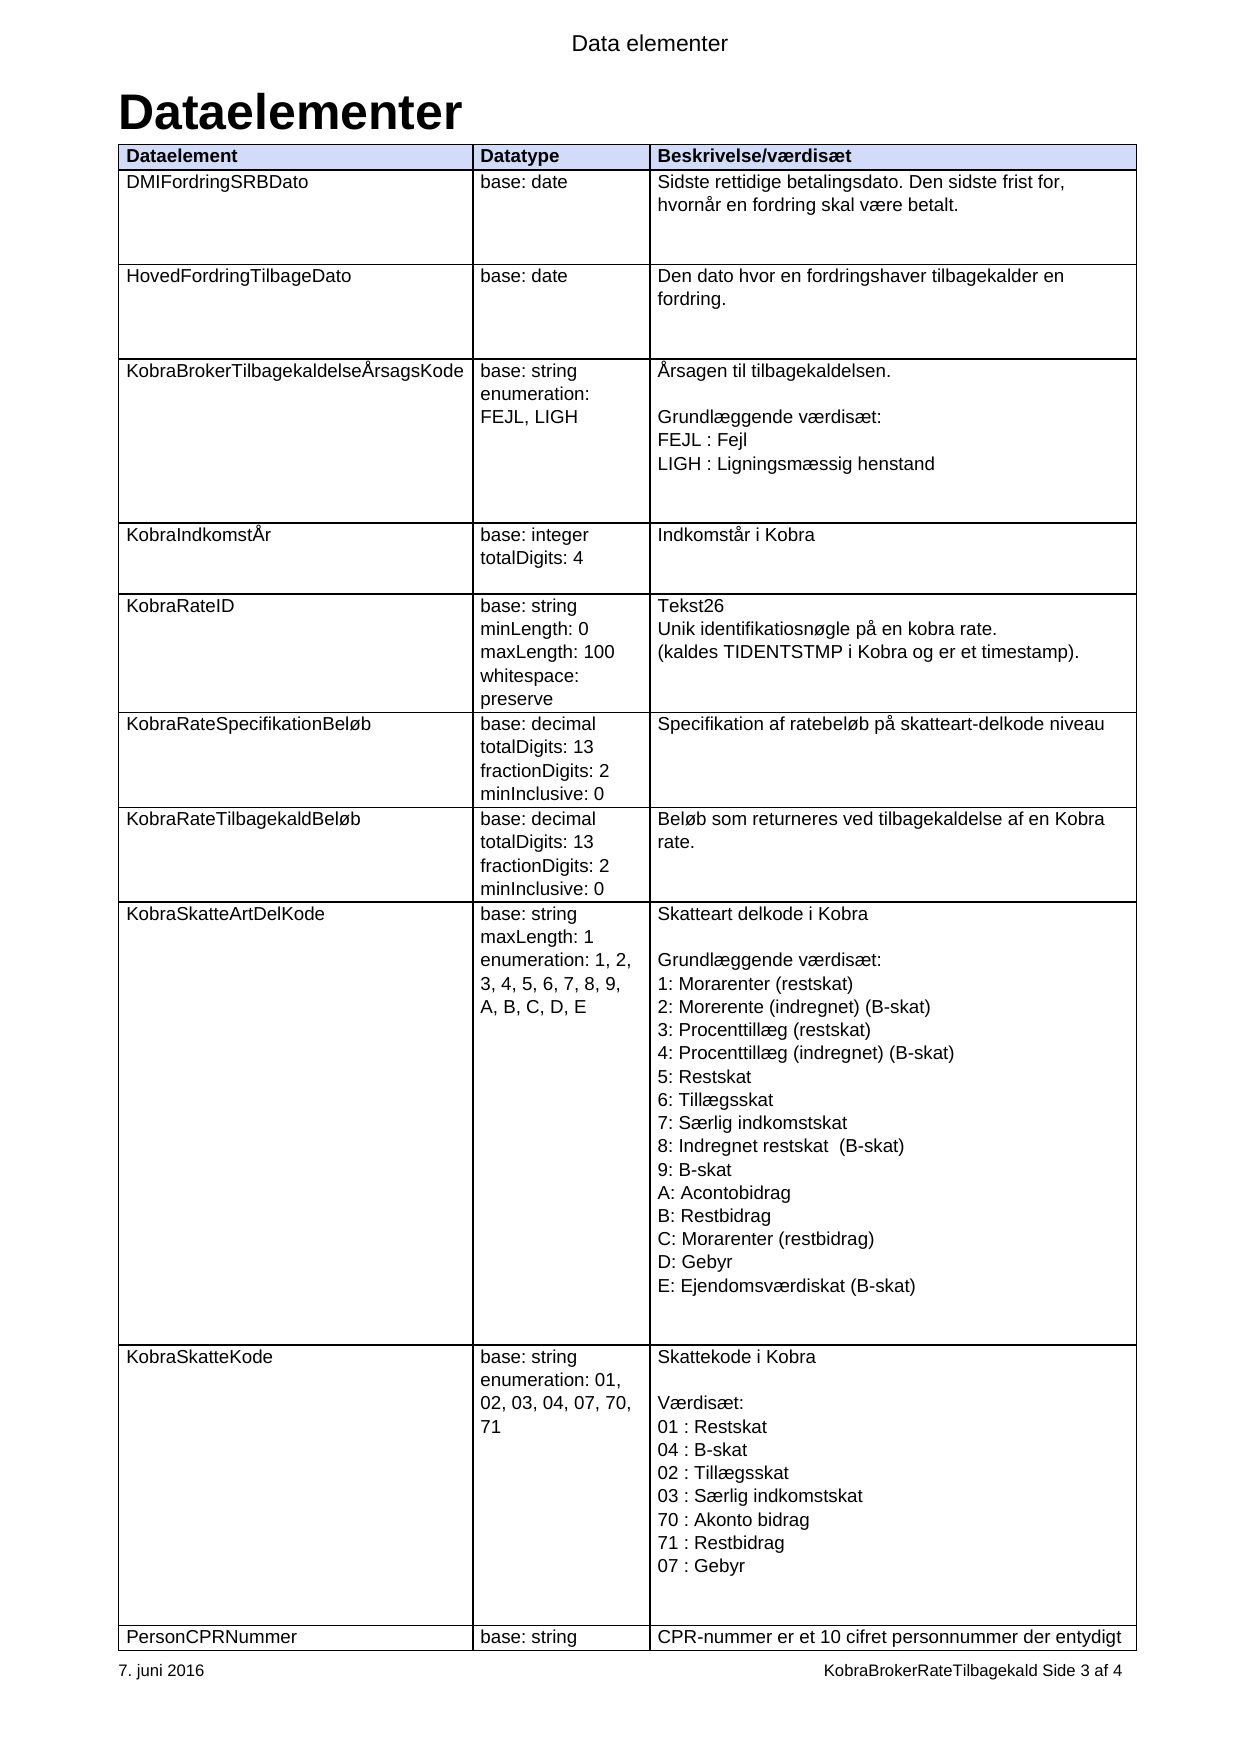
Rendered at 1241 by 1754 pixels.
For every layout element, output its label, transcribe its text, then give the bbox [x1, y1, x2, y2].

table_cell Skatteart delkode i Kobra Grundlæggende værdisæt: 1: Morarenter (restskat) 2: Morerente (indregnet) (B-skat) 3: Procenttillæg (restskat) 4: Procenttillæg (indregnet) (B-skat) 5: Restskat 6: Tillægsskat 7: Særlig indkomstskat 8: Indregnet restskat (B-skat) 9: B-skat A: Acontobidrag B: Restbidrag C: Morarenter (restbidrag) D: Gebyr E: Ejendomsværdiskat (B-skat) [651, 903, 1136, 1344]
table_cell KobraRateTilbagekaldBeløb [119, 808, 472, 901]
table_cell Sidste rettidige betalingsdato. Den sidste frist for, hvornår en fordring skal være betalt. [651, 171, 1136, 263]
table_cell KobraRateSpecifikationBeløb [119, 713, 472, 806]
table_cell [474, 1626, 649, 1650]
table_cell base: date [474, 171, 649, 263]
table_cell base: string maxLength: 1 enumeration: 1, 2, 3, 4, 5, 6, 7, 8, 9, A, B, C, D, E [474, 903, 649, 1344]
table_cell Indkomstår i Kobra [651, 524, 1136, 593]
table_cell Beløb som returneres ved tilbagekaldelse af en Kobra rate. [651, 808, 1136, 901]
table_cell KobraIndkomstÅr [119, 524, 472, 593]
table_cell KobraBrokerTilbagekaldelseÅrsagsKode [119, 360, 472, 522]
table_cell Specifikation af ratebeløb på skatteart-delkode niveau [651, 713, 1136, 806]
table_cell base: decimal totalDigits: 13 fractionDigits: 2 minInclusive: 0 [474, 808, 649, 901]
table_cell base: string minLength: 0 maxLength: 100 whitespace: preserve [474, 595, 649, 711]
table_cell KobraSkatteArtDelKode [119, 903, 472, 1344]
table_cell Den dato hvor en fordringshaver tilbagekalder en fordring. [651, 265, 1136, 358]
table_header Datatype [474, 145, 649, 169]
table_cell DMIFordringSRBDato [119, 171, 472, 263]
table_cell Tekst26 Unik identifikatiosnøgle på en kobra rate. (kaldes TIDENTSTMP i Kobra og er et timestamp). [651, 595, 1136, 711]
table_cell Årsagen til tilbagekaldelsen. Grundlæggende værdisæt: FEJL : Fejl LIGH : Ligningsmæssig henstand [651, 360, 1136, 522]
table_cell base: string enumeration: FEJL, LIGH [474, 360, 649, 522]
table_cell KobraRateID [119, 595, 472, 711]
text Dataelementer [118, 82, 1181, 140]
table_cell HovedFordringTilbageDato [119, 265, 472, 358]
table_header Beskrivelse/værdisæt [651, 145, 1136, 169]
table_cell KobraSkatteKode [119, 1346, 472, 1624]
table_cell base: decimal totalDigits: 13 fractionDigits: 2 minInclusive: 0 [474, 713, 649, 806]
table_cell base: string enumeration: 01, 02, 03, 04, 07, 70, 71 [474, 1346, 649, 1624]
table_cell Skattekode i Kobra Værdisæt: 01 : Restskat 04 : B-skat 02 : Tillægsskat 03 : Særlig indkomstskat 70 : Akonto bidrag 71 : Restbidrag 07 : Gebyr [651, 1346, 1136, 1624]
table_cell base: integer totalDigits: 4 [474, 524, 649, 593]
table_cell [651, 1626, 1136, 1650]
table_cell PersonCPRNummer [119, 1626, 472, 1650]
table_cell base: date [474, 265, 649, 358]
table_header Dataelement [119, 145, 472, 169]
